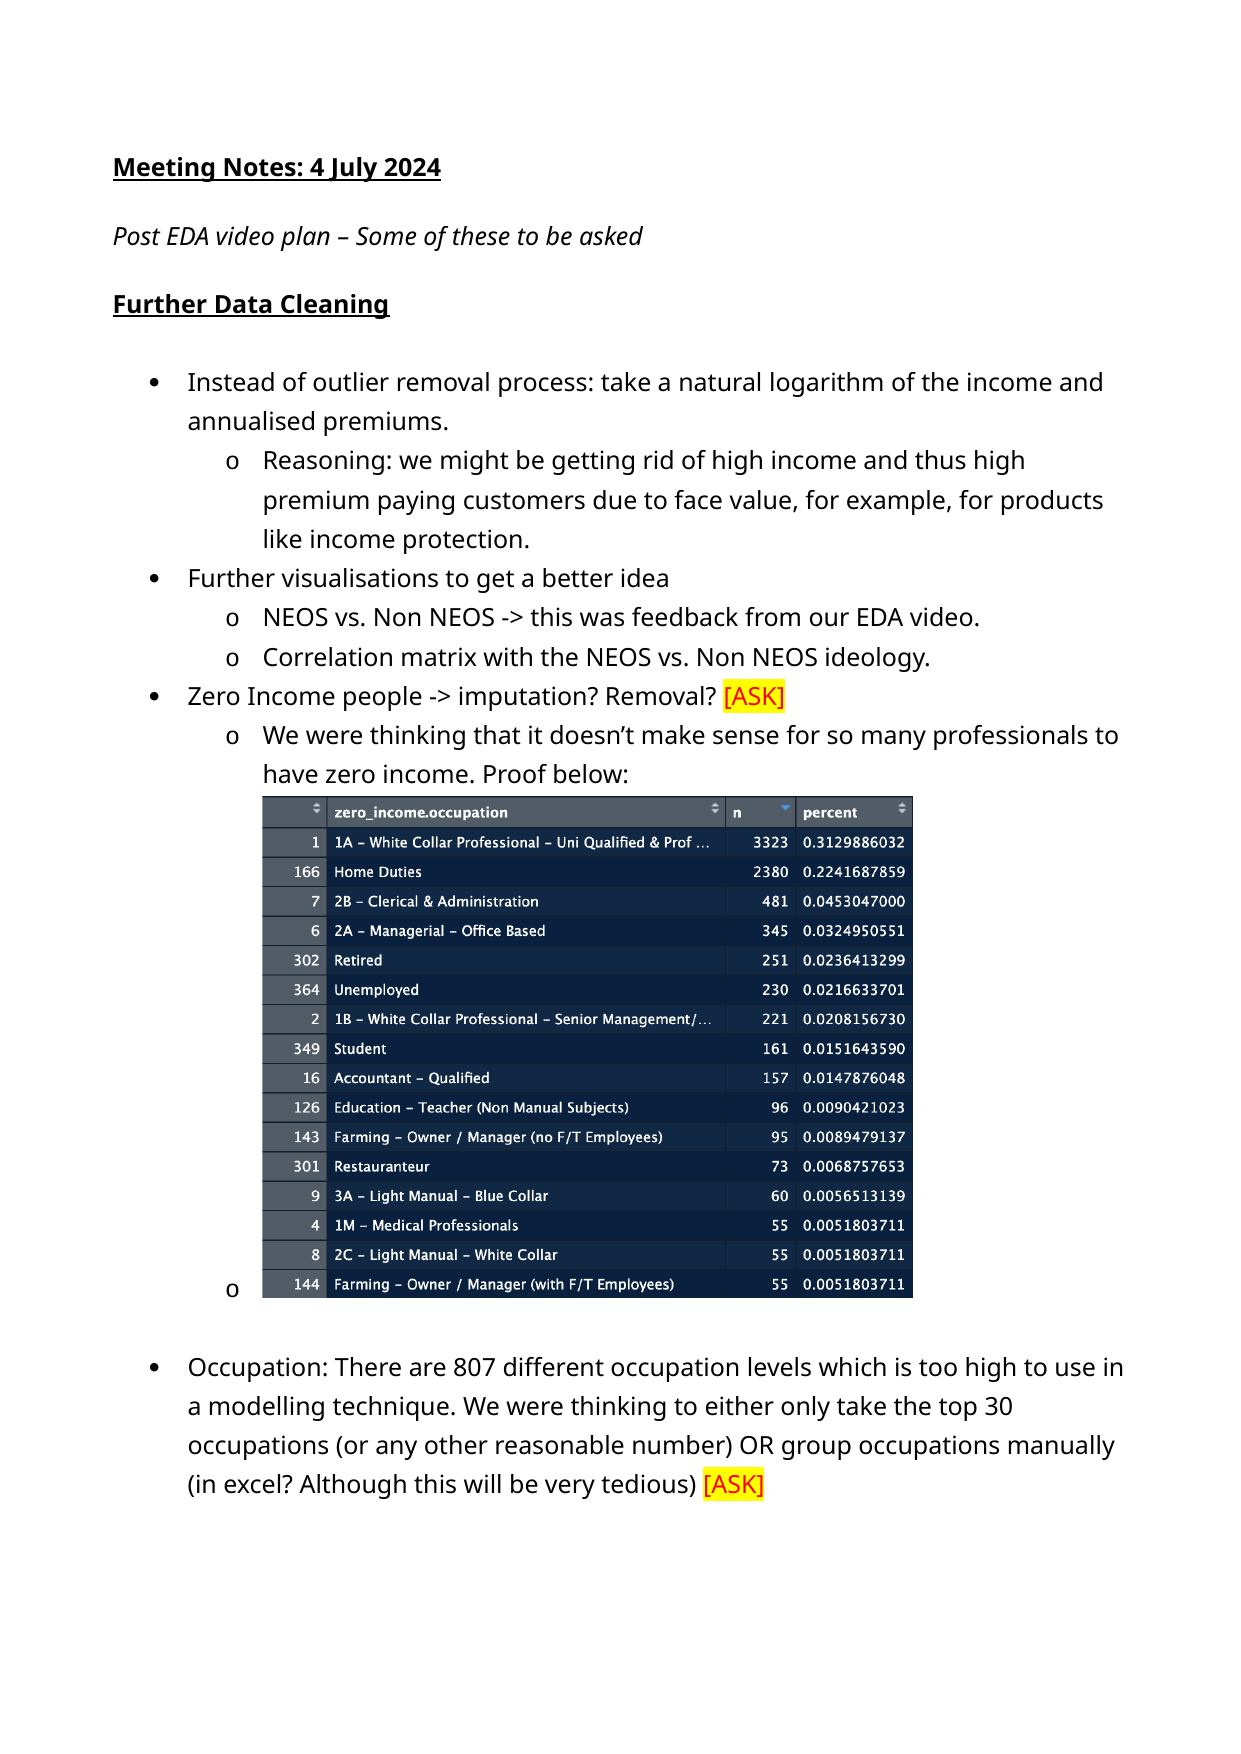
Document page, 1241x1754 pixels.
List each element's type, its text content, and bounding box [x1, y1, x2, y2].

list Reasoning: we might be getting rid of high income and thus high premium paying customers due to face value, for example, for products like income protection. [225, 443, 1128, 556]
text Post EDA video plan – Some of these to be asked [112, 218, 1128, 252]
list Instead of outlier removal process: take a natural logarithm of the income and annualised premiums. [150, 364, 1128, 438]
picture [262, 796, 913, 1298]
list NEOS vs. Non NEOS -> this was feedback from our EDA video. [225, 600, 1128, 634]
text Meeting Notes: 4 July 2024 [112, 150, 1128, 184]
list Zero Income people -> imputation? Removal? [ASK] [150, 678, 1128, 713]
list Correlation matrix with the NEOS vs. Non NEOS ideology. [225, 639, 1128, 673]
list Further visualisations to get a better idea [150, 561, 1128, 595]
text Further Data Cleaning [112, 286, 1128, 320]
list Occupation: There are 807 different occupation levels which is too high to use in a modelling technique. We were thinking to either only take the top 30 occupations (or any other reasonable number) OR group occupations manually (in excel? Although this will be very tedious) [ASK] [150, 1349, 1128, 1501]
list We were thinking that it doesn’t make sense for so many professionals to have zero income. Proof below: [225, 718, 1128, 791]
